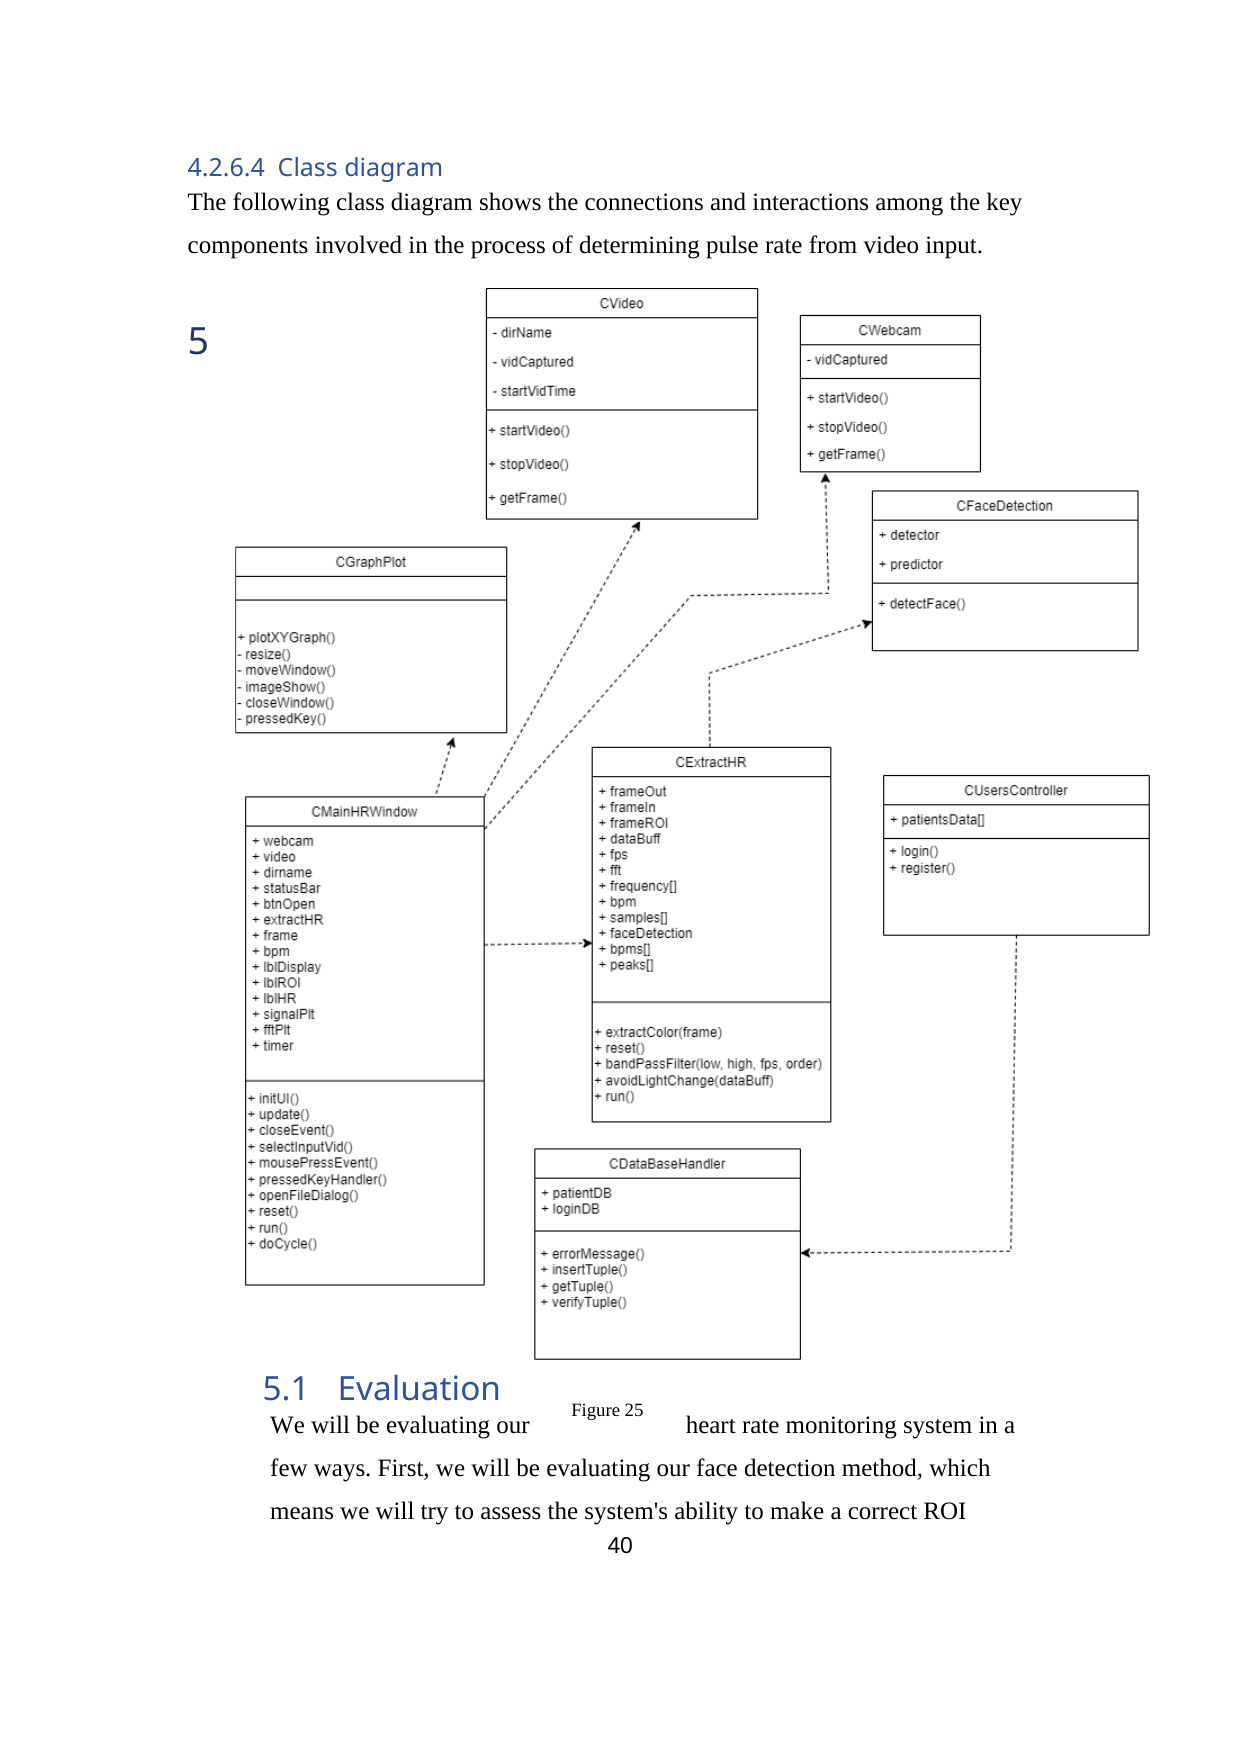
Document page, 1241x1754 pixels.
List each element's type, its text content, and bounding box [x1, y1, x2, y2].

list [270, 1410, 1053, 1525]
text The following class diagram shows the connections and interactions among the key components involved in the process of determining pulse rate from video input. [187, 187, 1053, 259]
subtitle Evaluation / Verification plan [187, 315, 235, 366]
picture [235, 288, 1150, 1361]
subtitle Class diagram [187, 150, 1053, 184]
